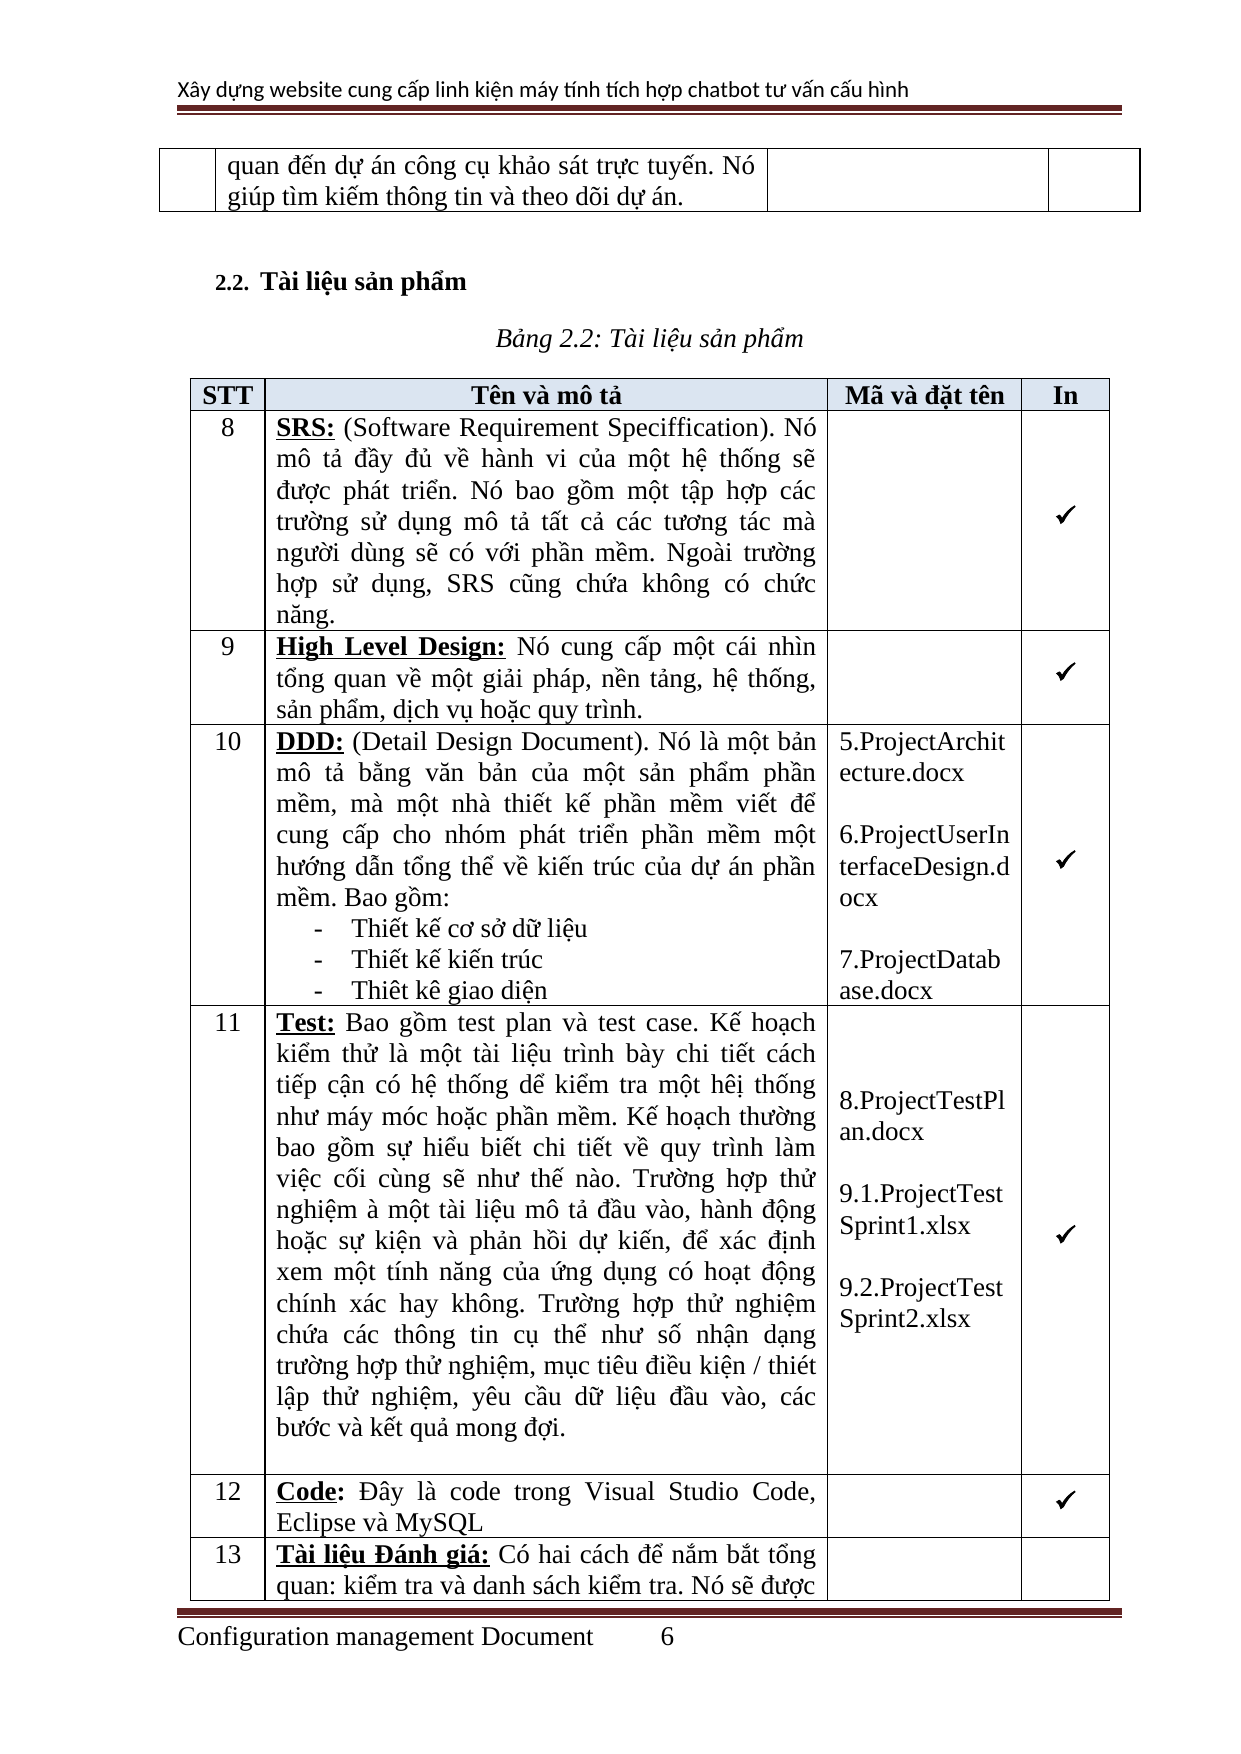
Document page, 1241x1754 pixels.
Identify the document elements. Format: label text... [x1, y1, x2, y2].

table_header Mã và đặt tên [828, 379, 1021, 410]
table_cell High Level Design: Nó cung cấp một cái nhìn tổng quan về một giải pháp, nền tảng, hệ thống, sản phẩm, dịch vụ hoặc quy trình. [266, 631, 827, 724]
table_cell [266, 1538, 827, 1600]
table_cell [216, 149, 767, 211]
table_cell Code: Đây là code trong Visual Studio Code, Eclipse và MySQL [266, 1475, 827, 1537]
table_cell 5.ProjectArchitecture.docx 6.ProjectUserInterfaceDesign.docx 7.ProjectDatabase.docx [828, 725, 1021, 1005]
table_header STT [191, 379, 264, 410]
table_cell 10 [191, 725, 264, 1005]
table_cell [828, 631, 1021, 724]
table_cell 8.ProjectTestPlan.docx 9.1.ProjectTestSprint1.xlsx 9.2.ProjectTestSprint2.xlsx [828, 1006, 1021, 1473]
table_cell [1022, 725, 1109, 1005]
table_cell 7 [160, 149, 215, 211]
table_cell SRS: (Software Requirement Speciffication). Nó mô tả đầy đủ về hành vi của một hệ thống sẽ được phát triển. Nó bao gồm một tập hợp các trường sử dụng mô tả tất cả các tương tác mà người dùng sẽ có với phần mềm. Ngoài trường hợp sử dụng, SRS cũng chứa không có chức năng. [266, 411, 827, 629]
table_cell [828, 1475, 1021, 1537]
table_cell [828, 411, 1021, 629]
table_cell [1049, 149, 1139, 211]
table_cell Test: Bao gồm test plan và test case. Kế hoạch kiểm thử là một tài liệu trình bày chi tiết cách tiếp cận có hệ thống dể kiểm tra một hêị thống như máy móc hoặc phần mềm. Kế hoạch thường bao gồm sự hiểu biết chi tiết về quy trình làm việc cối cùng sẽ như thế nào. Trường hợp thử nghiệm à một tài liệu mô tả đầu vào, hành động hoặc sự kiện và phản hồi dự kiến, để xác định xem một tính năng của ứng dụng có hoạt động chính xác hay không. Trường hợp thử nghiệm chứa các thông tin cụ thể như số nhận dạng trường hợp thử nghiệm, mục tiêu điều kiện / thiét lập thử nghiệm, yêu cầu dữ liệu đầu vào, các bước và kết quả mong đợi. [266, 1006, 827, 1473]
table_cell [1022, 1475, 1109, 1537]
list Tài liệu sản phẩm [215, 265, 1122, 296]
table_cell [1022, 1006, 1109, 1473]
table_header In [1022, 379, 1109, 410]
table_cell 8 [191, 411, 264, 629]
table_cell [1022, 1538, 1109, 1600]
table_cell 11 [191, 1006, 264, 1473]
table_cell 12 [191, 1475, 264, 1537]
table_cell [1022, 411, 1109, 629]
table_cell [828, 1538, 1021, 1600]
table_cell DDD: (Detail Design Document). Nó là một bản mô tả bằng văn bản của một sản phẩm phần mềm, mà một nhà thiết kế phần mềm viết để cung cấp cho nhóm phát triển phần mềm một hướng dẫn tổng thể về kiến trúc của dự án phần mềm. Bao gồm: Thiết kế cơ sở dữ liệu Thiết kế kiến ​​trúc Thiêt kê giao diện [266, 725, 827, 1005]
table_cell 9 [191, 631, 264, 724]
table_header Tên và mô tả [266, 379, 827, 410]
table_cell [1022, 631, 1109, 724]
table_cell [768, 149, 1048, 211]
table_cell 13 [191, 1538, 264, 1600]
text Bảng 2.2: Tài liệu sản phẩm [177, 322, 1122, 353]
